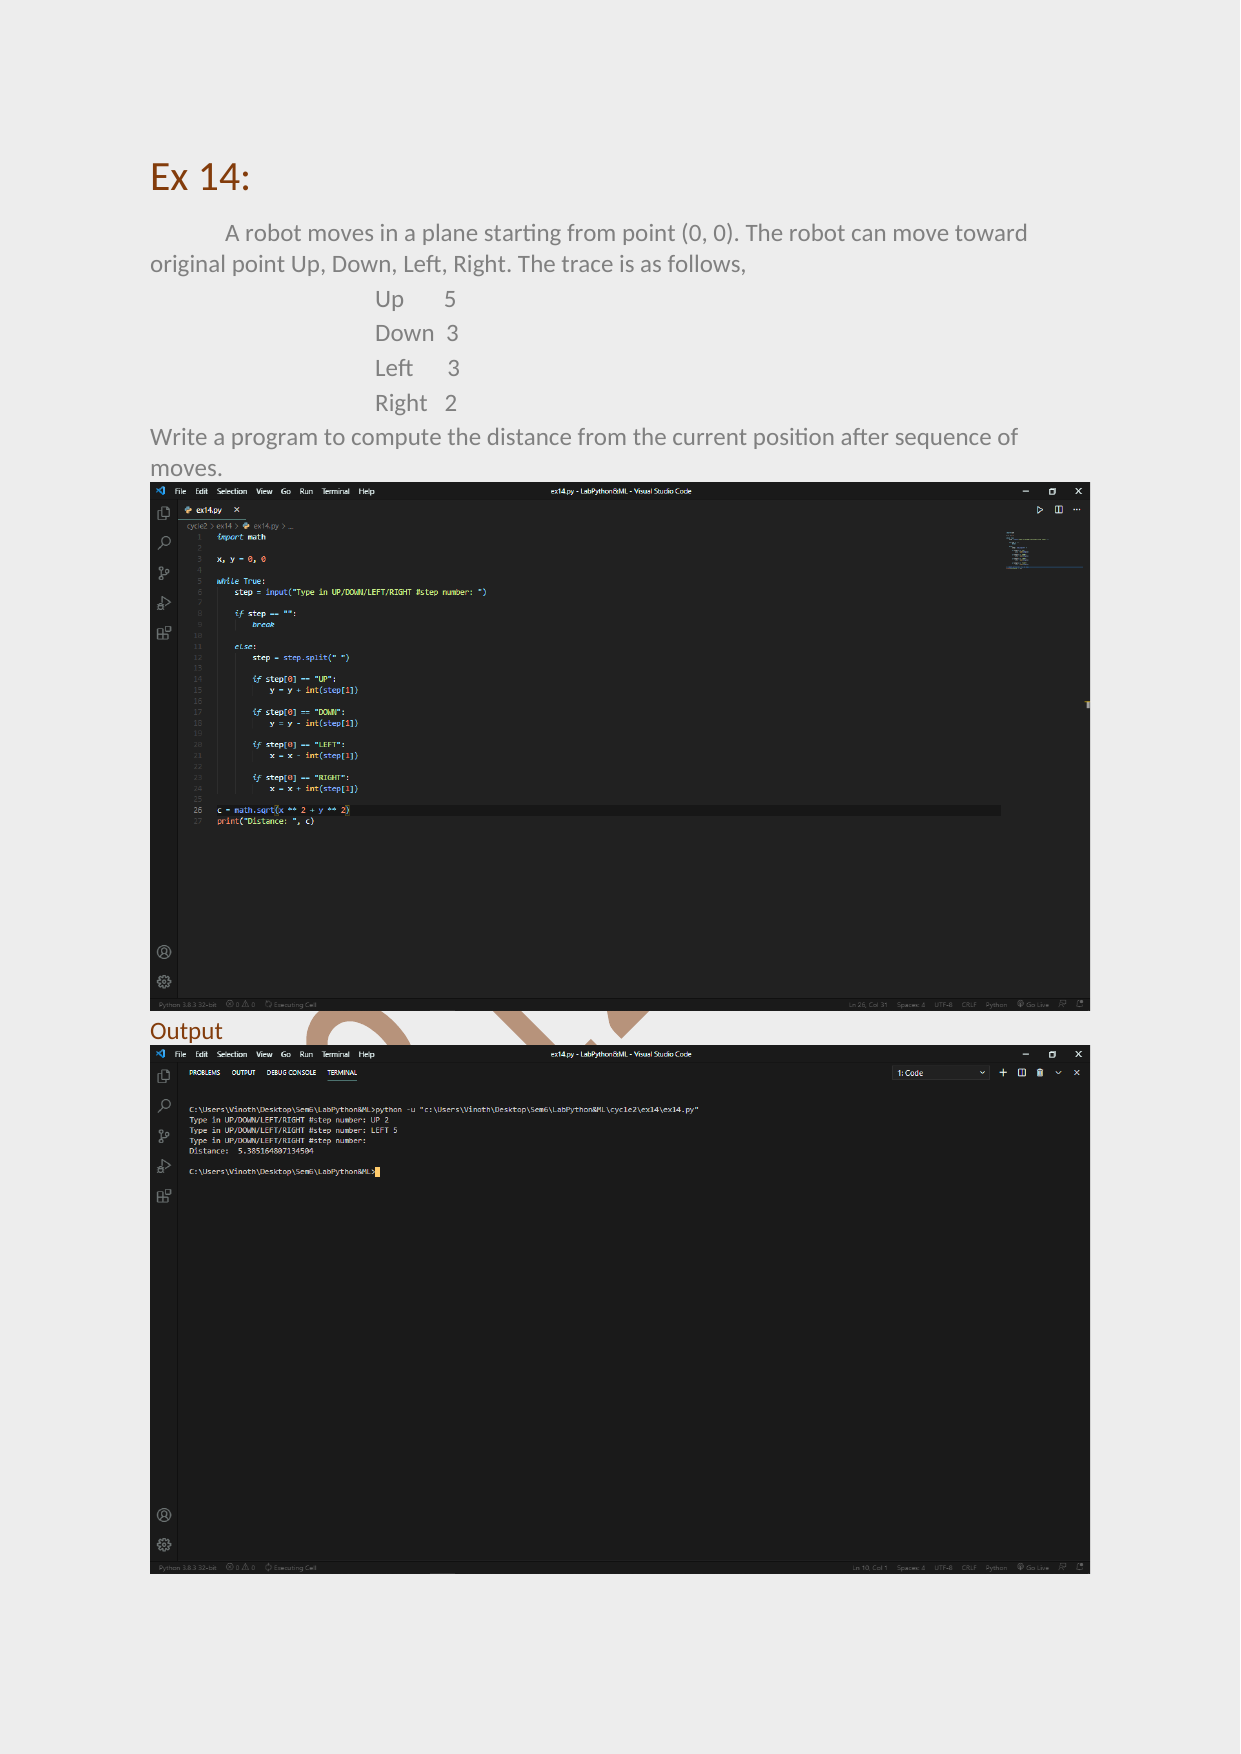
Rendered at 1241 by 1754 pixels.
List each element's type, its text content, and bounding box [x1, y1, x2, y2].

text Down 3 [150, 317, 1090, 348]
text Right 2 [150, 387, 1090, 417]
text Write a program to compute the distance from the current position after sequence of moves. [150, 421, 1090, 482]
text Left 3 [150, 352, 1090, 383]
text Ex 14: [150, 150, 1090, 201]
text Up 5 [150, 283, 1090, 313]
text Output [150, 1015, 1090, 1045]
text A robot moves in a plane starting from point (0, 0). The robot can move toward original point Up, Down, Left, Right. The trace is as follows, [150, 217, 1090, 278]
